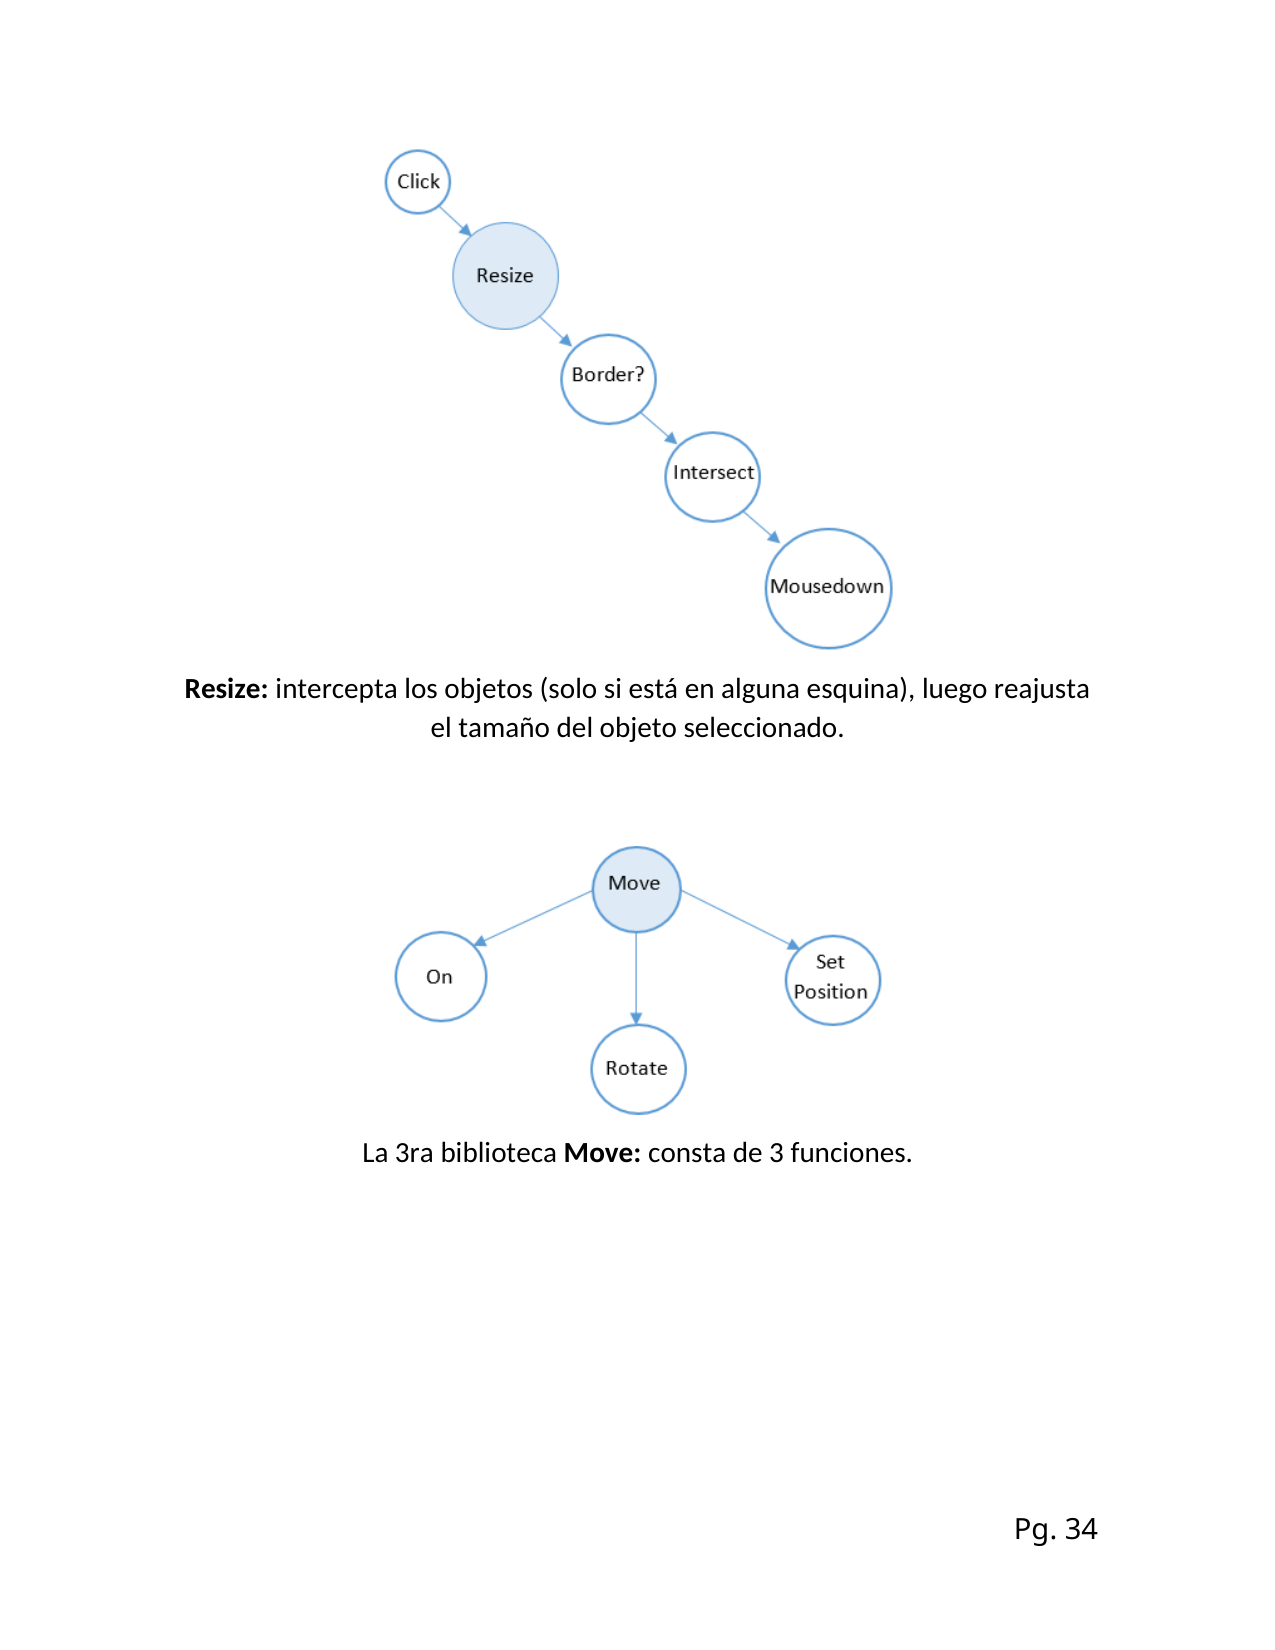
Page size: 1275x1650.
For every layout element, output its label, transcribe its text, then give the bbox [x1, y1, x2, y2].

text La 3ra biblioteca Move: consta de 3 funciones. [177, 1134, 1098, 1169]
picture [381, 147, 894, 652]
text Resize: intercepta los objetos (solo si está en alguna esquina), luego reajusta el tamaño del objeto seleccionado. [177, 670, 1098, 744]
picture [391, 846, 884, 1115]
